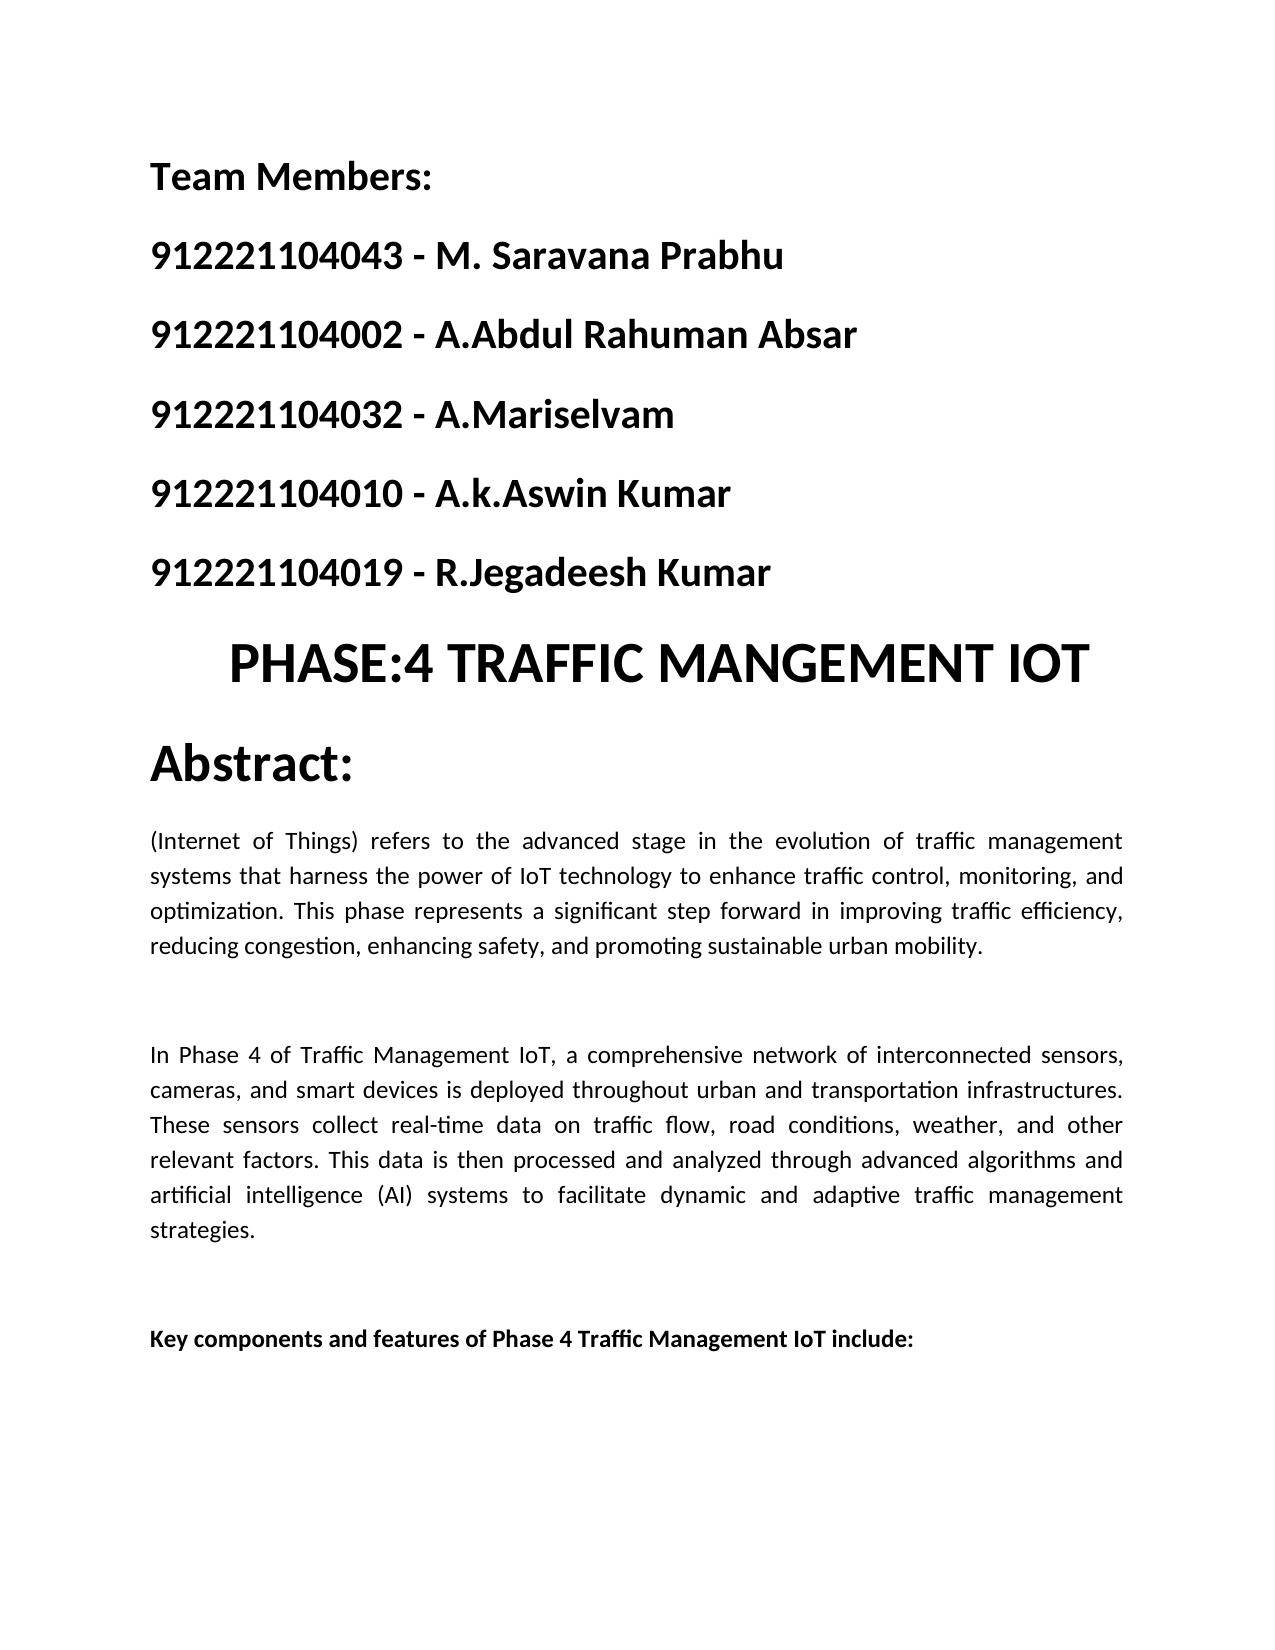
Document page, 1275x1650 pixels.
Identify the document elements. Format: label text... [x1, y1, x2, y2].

text Team Members: [150, 150, 1125, 201]
text Abstract: [150, 728, 1125, 794]
text 912221104002 - A.Abdul Rahuman Absar [150, 308, 1125, 359]
text 912221104043 - M. Saravana Prabhu [150, 229, 1125, 280]
text (Internet of Things) refers to the advanced stage in the evolution of traffic management systems that harness the power of IoT technology to enhance traffic control, monitoring, and optimization. This phase represents a significant step forward in improving traffic efficiency, reducing congestion, enhancing safety, and promoting sustainable urban mobility. [150, 825, 1125, 961]
text 912221104032 - A.Mariselvam [150, 388, 1125, 439]
text 912221104010 - A.k.Aswin Kumar [150, 467, 1125, 518]
text In Phase 4 of Traffic Management IoT, a comprehensive network of interconnected sensors, cameras, and smart devices is deployed throughout urban and transportation infrastructures. These sensors collect real-time data on traffic flow, road conditions, weather, and other relevant factors. This data is then processed and analyzed through advanced algorithms and artificial intelligence (AI) systems to facilitate dynamic and adaptive traffic management strategies. [150, 1039, 1125, 1244]
text 912221104019 - R.Jegadeesh Kumar [150, 546, 1125, 597]
text Key components and features of Phase 4 Traffic Management IoT include: [150, 1323, 1125, 1353]
text PHASE:4 TRAFFIC MANGEMENT IOT [150, 626, 1125, 697]
